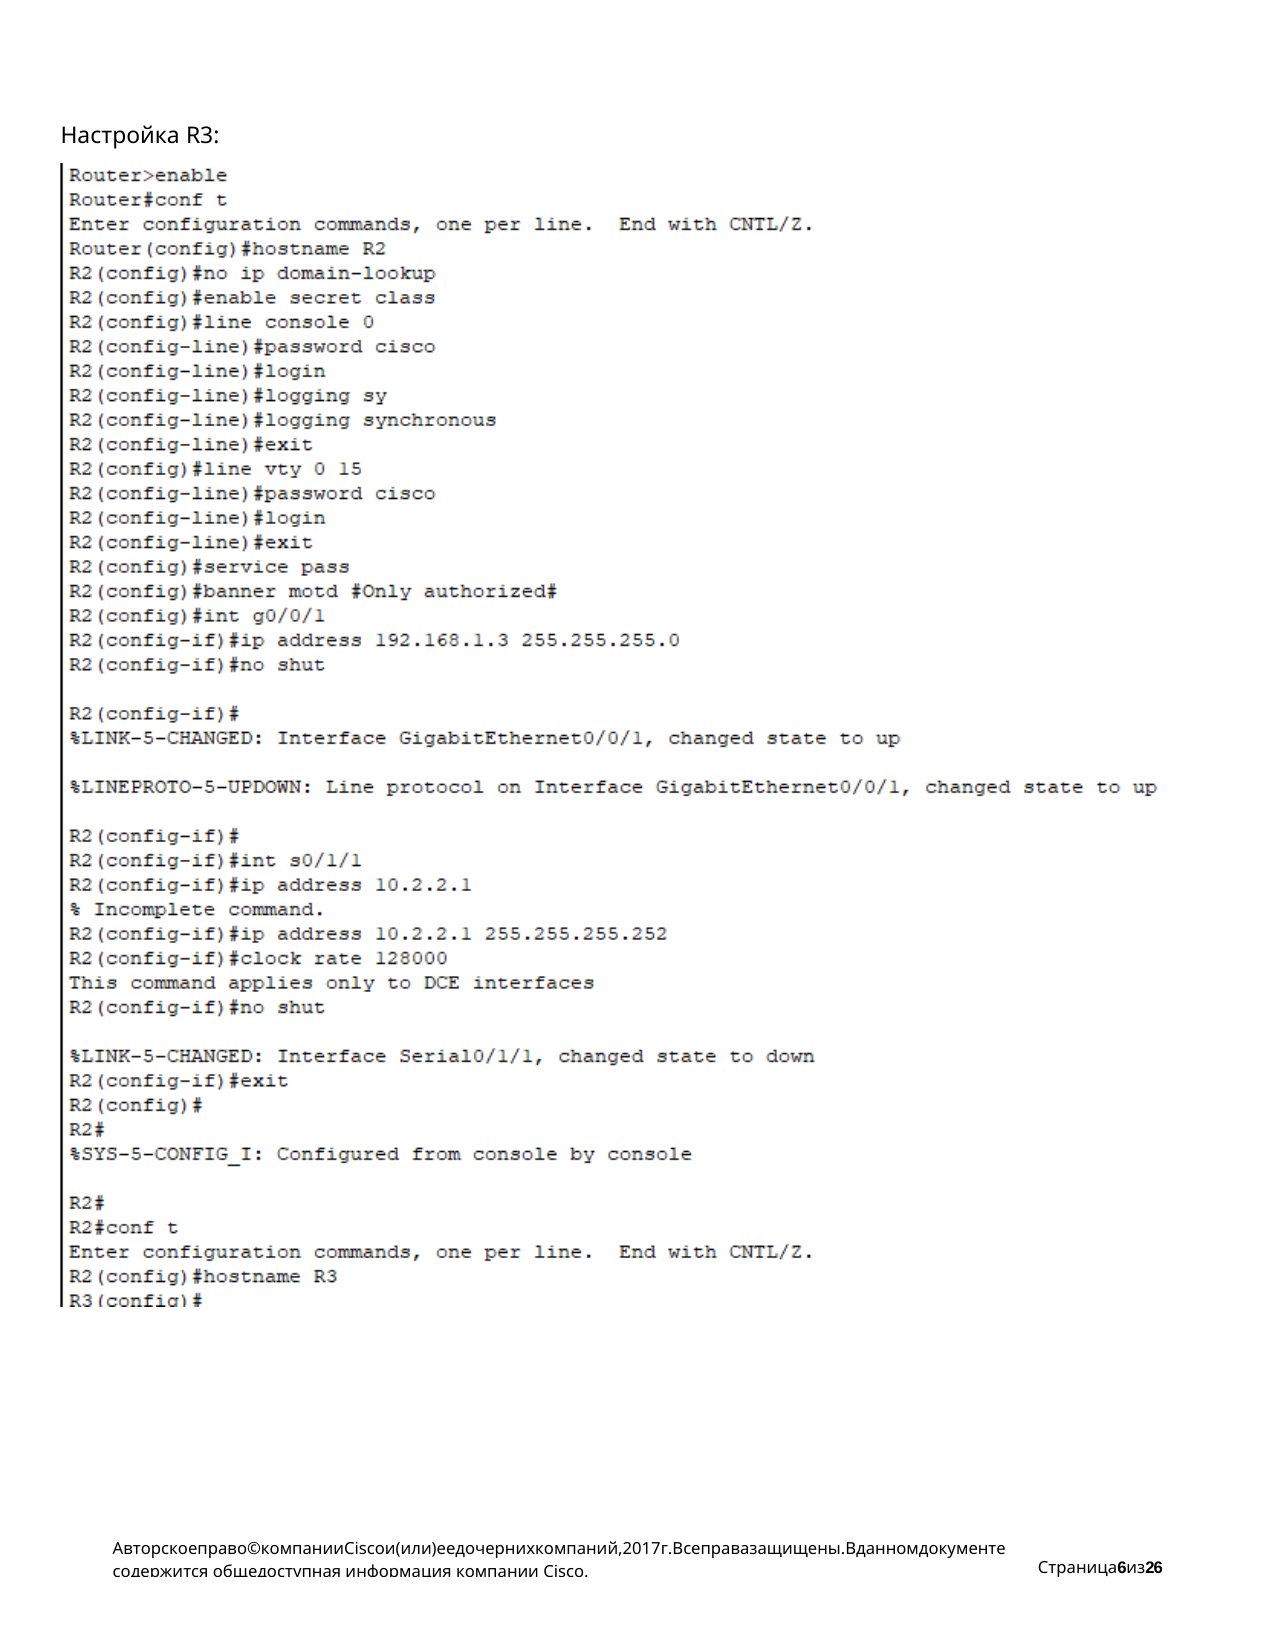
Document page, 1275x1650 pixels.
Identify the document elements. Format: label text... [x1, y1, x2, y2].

text Настройка R3: [60, 119, 1210, 151]
picture [60, 163, 1211, 1307]
